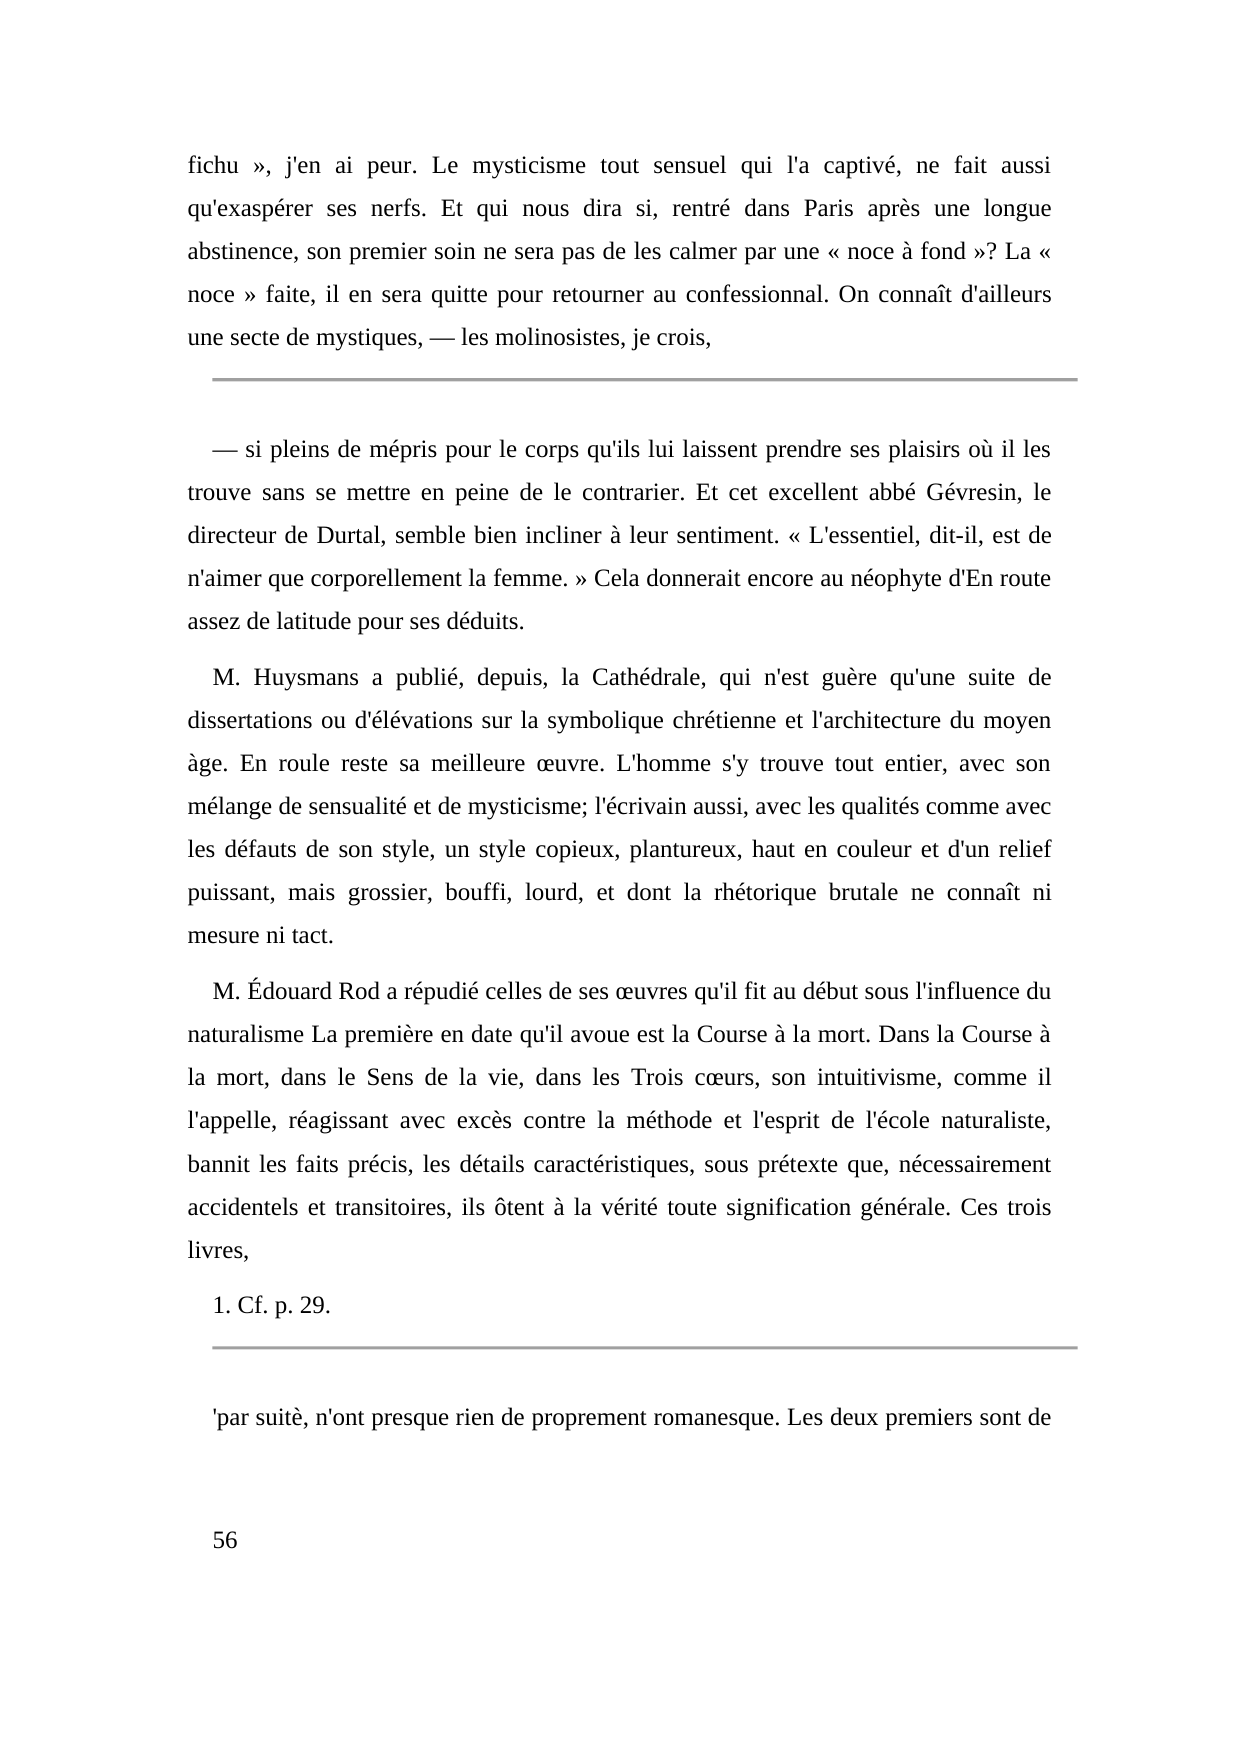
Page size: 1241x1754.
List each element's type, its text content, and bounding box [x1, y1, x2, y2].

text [187, 1402, 1053, 1431]
text M. Édouard Rod a répudié celles de ses œuvres qu'il fit au début sous l'influence du naturalisme La première en date qu'il avoue est la Course à la mort. Dans la Course à la mort, dans le Sens de la vie, dans les Trois cœurs, son intuitivisme, comme il l'appelle, réagissant avec excès contre la méthode et l'esprit de l'école naturaliste, bannit les faits précis, les détails caractéristiques, sous prétexte que, nécessairement accidentels et transitoires, ils ôtent à la vérité toute signification générale. Ces trois livres, [187, 976, 1053, 1264]
text 1. Cf. p. 29. [187, 1291, 1053, 1319]
text — si pleins de mépris pour le corps qu'ils lui laissent prendre ses plaisirs où il les trouve sans se mettre en peine de le contrarier. Et cet excellent abbé Gévresin, le directeur de Durtal, semble bien incliner à leur sentiment. « L'essentiel, dit-il, est de n'aimer que corporellement la femme. » Cela donnerait encore au néophyte d'En route assez de latitude pour ses déduits. [187, 434, 1053, 635]
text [187, 150, 1053, 351]
text M. Huysmans a publié, depuis, la Cathédrale, qui n'est guère qu'une suite de dissertations ou d'élévations sur la symbolique chrétienne et l'architecture du moyen àge. En roule reste sa meilleure œuvre. L'homme s'y trouve tout entier, avec son mélange de sensualité et de mysticisme; l'écrivain aussi, avec les qualités comme avec les défauts de son style, un style copieux, plantureux, haut en couleur et d'un relief puissant, mais grossier, bouffi, lourd, et dont la rhétorique brutale ne connaît ni mesure ni tact. [187, 662, 1053, 949]
